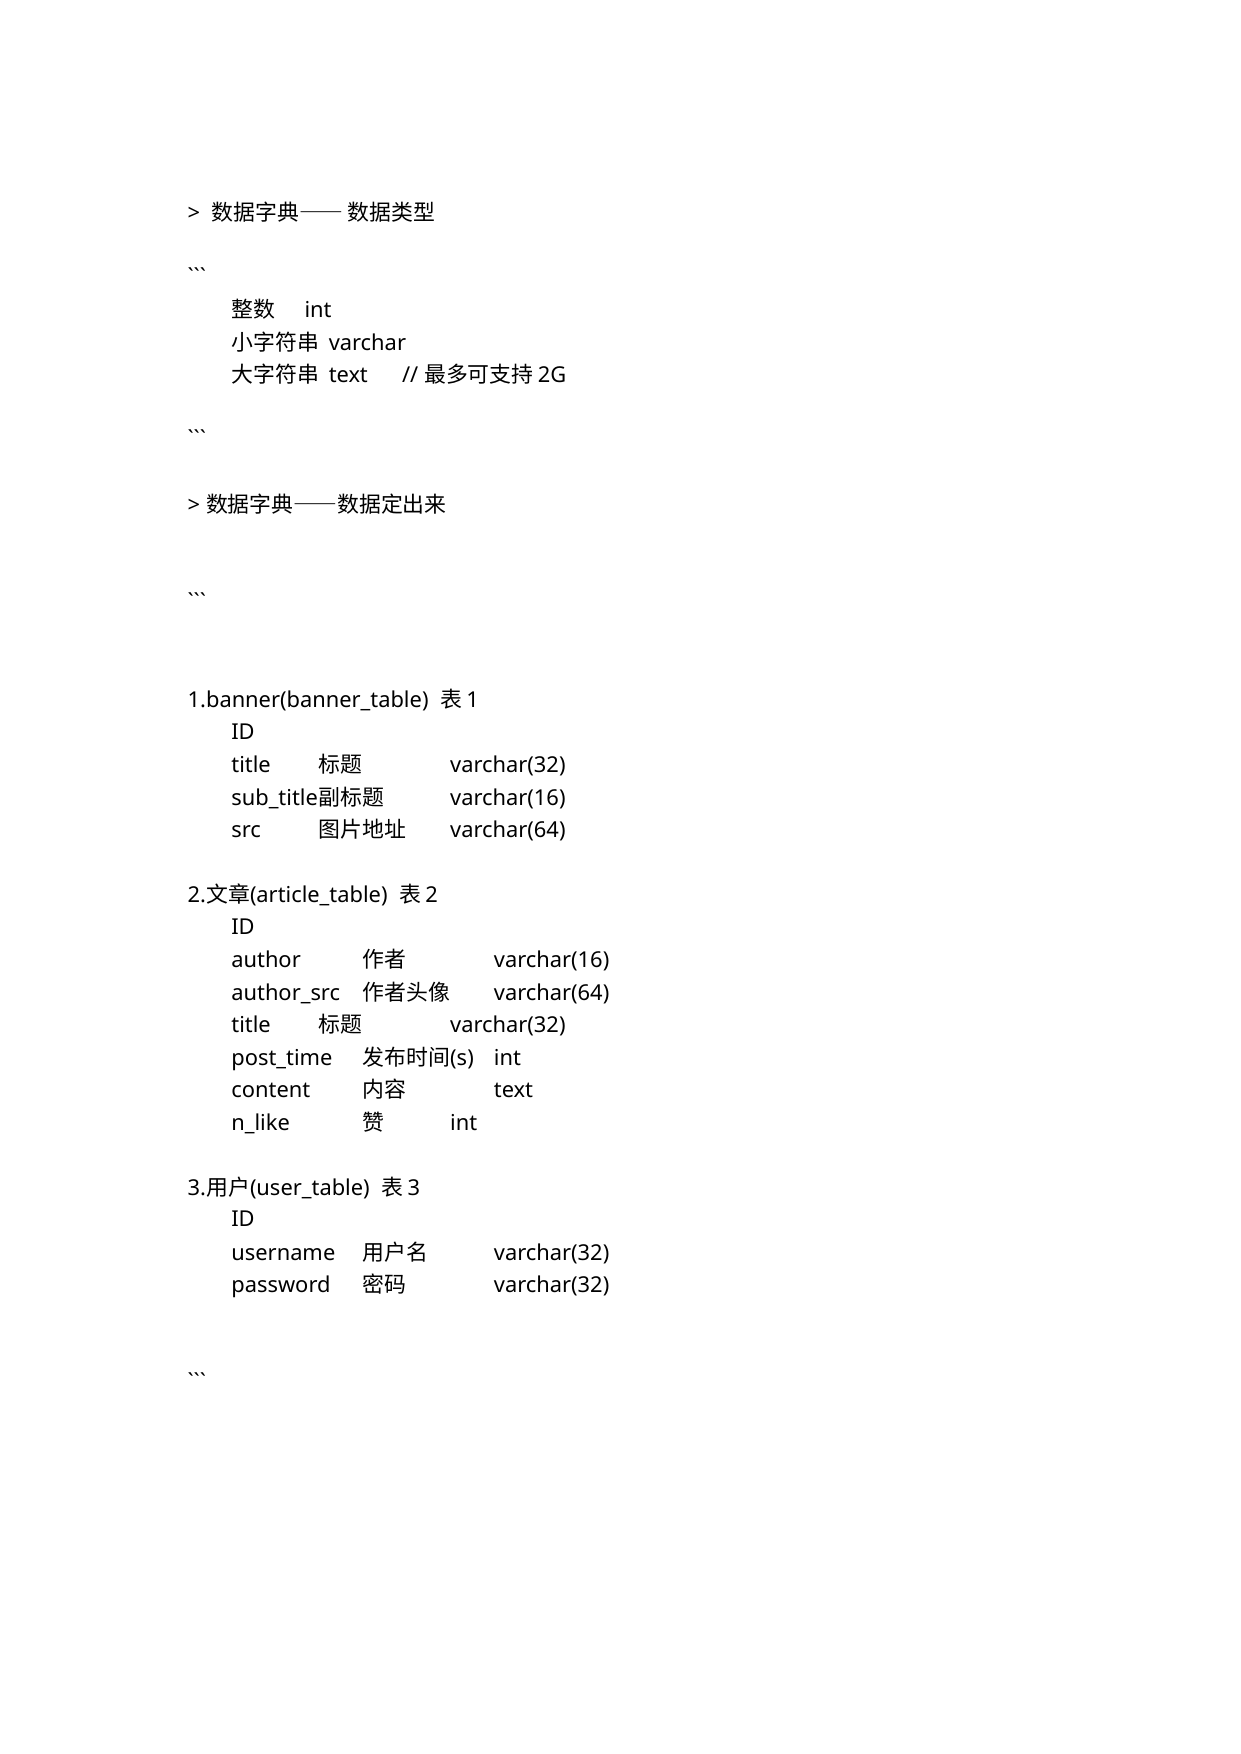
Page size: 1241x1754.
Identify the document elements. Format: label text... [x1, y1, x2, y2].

text ID [187, 909, 1053, 942]
text ID [187, 1202, 1053, 1234]
text title 标题 varchar(32) [187, 747, 1053, 779]
text password 密码 varchar(32) [187, 1267, 1053, 1299]
text ``` [187, 422, 1053, 454]
text 大字符串 text // 最多可支持2G [187, 357, 1053, 389]
text 2.文章(article_table) 表2 [187, 877, 1053, 909]
text src 图片地址 varchar(64) [187, 812, 1053, 844]
text post_time 发布时间(s) int [187, 1039, 1053, 1072]
text ``` [187, 584, 1053, 617]
text n_like 赞 int [187, 1104, 1053, 1137]
text author 作者 varchar(16) [187, 942, 1053, 974]
text title 标题 varchar(32) [187, 1007, 1053, 1039]
text ID [187, 714, 1053, 747]
text 小字符串 varchar [187, 324, 1053, 357]
text > 数据字典——数据定出来 [187, 487, 1053, 519]
text author_src 作者头像 varchar(64) [187, 974, 1053, 1007]
text 3.用户(user_table) 表3 [187, 1169, 1053, 1202]
text sub_title 副标题 varchar(16) [187, 779, 1053, 812]
text 整数 int [187, 292, 1053, 324]
text ``` [187, 1364, 1053, 1397]
text username 用户名 varchar(32) [187, 1234, 1053, 1267]
text ``` [187, 259, 1053, 292]
text content 内容 text [187, 1072, 1053, 1104]
text 1.banner(banner_table) 表1 [187, 682, 1053, 714]
text > 数据字典—— 数据类型 [187, 194, 1053, 227]
